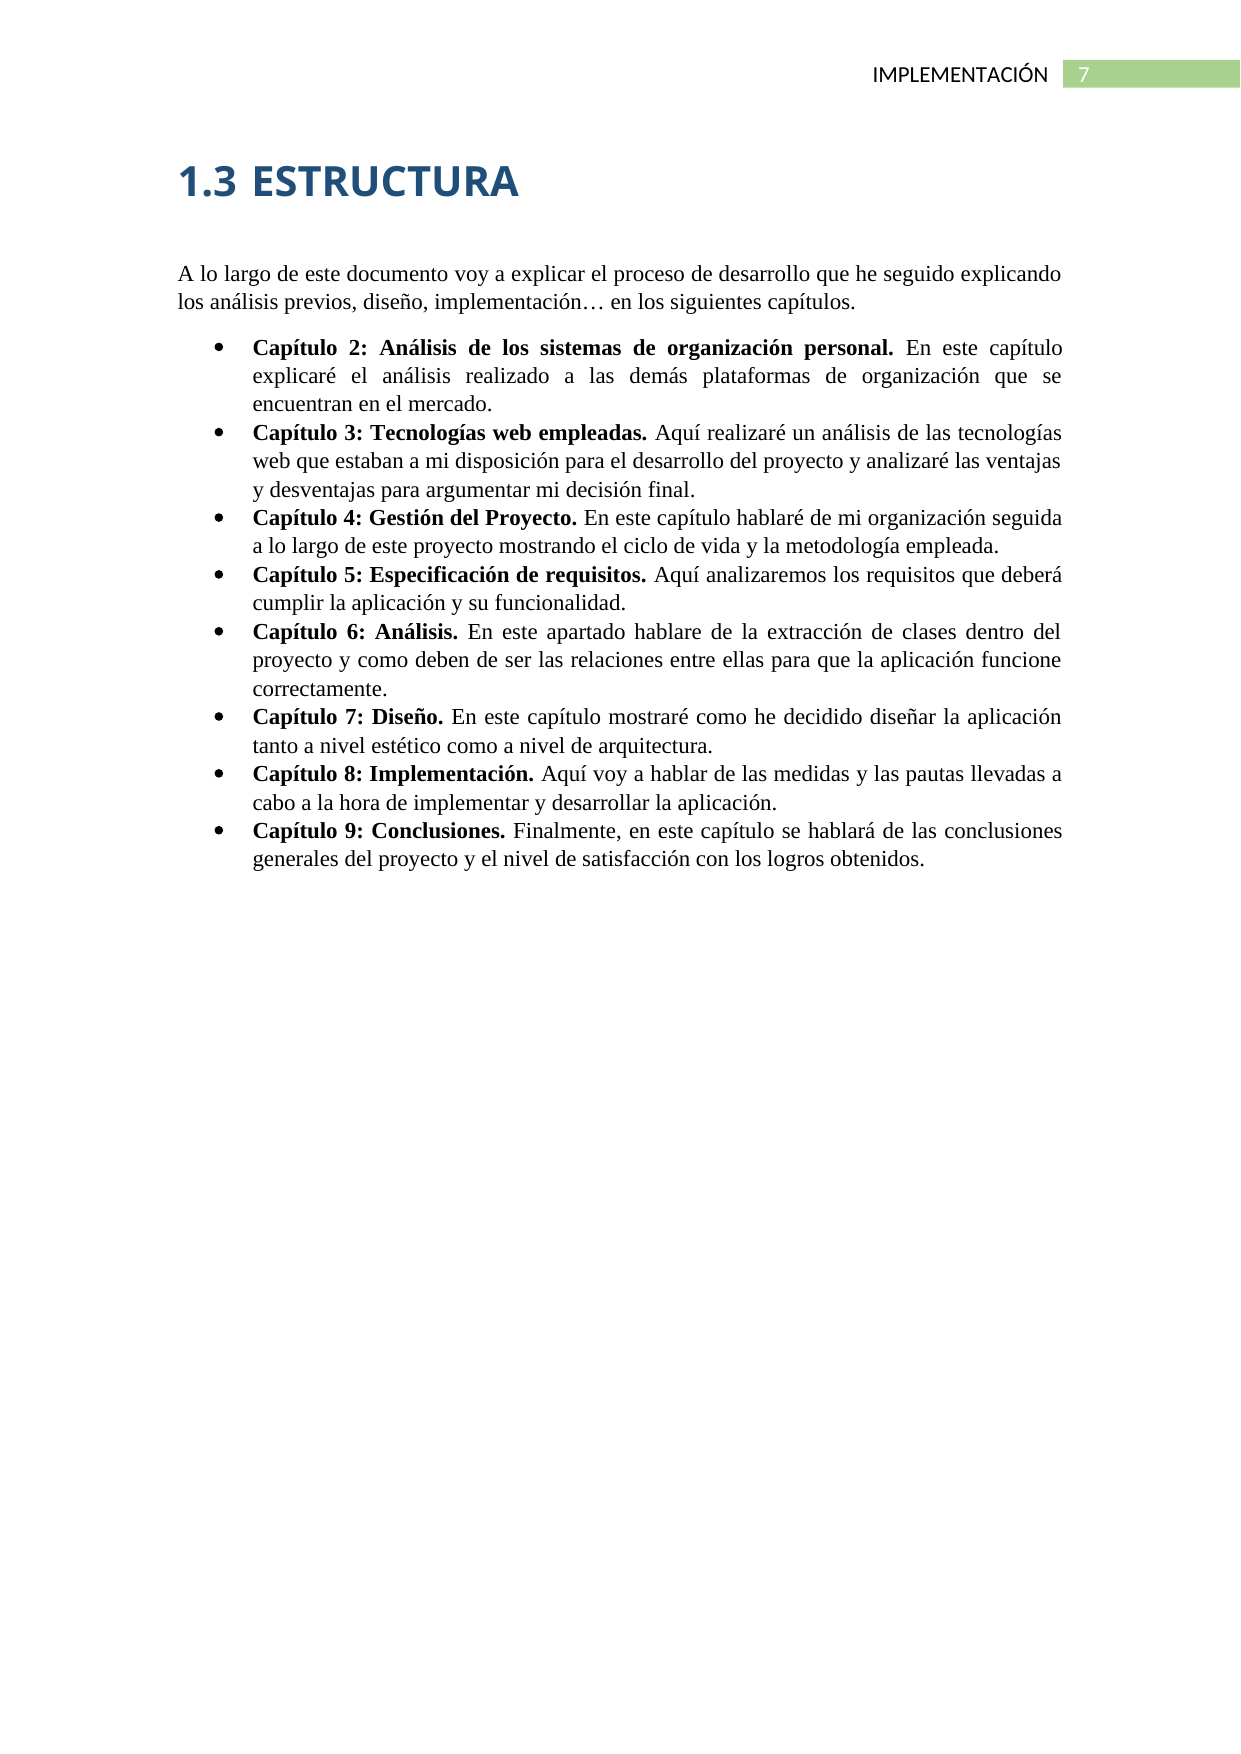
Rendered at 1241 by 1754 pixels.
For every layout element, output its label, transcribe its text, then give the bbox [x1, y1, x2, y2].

list Capítulo 5: Especificación de requisitos. Aquí analizaremos los requisitos que deberá cumplir la aplicación y su funcionalidad. [215, 561, 1063, 616]
list Capítulo 7: Diseño. En este capítulo mostraré como he decidido diseñar la aplicación tanto a nivel estético como a nivel de arquitectura. [215, 703, 1063, 758]
list Capítulo 4: Gestión del Proyecto. En este capítulo hablaré de mi organización seguida a lo largo de este proyecto mostrando el ciclo de vida y la metodología empleada. [215, 504, 1063, 559]
list Capítulo 8: Implementación. Aquí voy a hablar de las medidas y las pautas llevadas a cabo a la hora de implementar y desarrollar la aplicación. [215, 760, 1063, 815]
list Capítulo 3: Tecnologías web empleadas. Aquí realizaré un análisis de las tecnologías web que estaban a mi disposición para el desarrollo del proyecto y analizaré las ventajas y desventajas para argumentar mi decisión final. [215, 419, 1063, 502]
list Capítulo 6: Análisis. En este apartado hablare de la extracción de clases dentro del proyecto y como deben de ser las relaciones entre ellas para que la aplicación funcione correctamente. [215, 618, 1063, 701]
list Capítulo 2: Análisis de los sistemas de organización personal. En este capítulo explicaré el análisis realizado a las demás plataformas de organización que se encuentran en el mercado. [215, 333, 1063, 417]
list Capítulo 9: Conclusiones. Finalmente, en este capítulo se hablará de las conclusiones generales del proyecto y el nivel de satisfacción con los logros obtenidos. [215, 817, 1063, 872]
text A lo largo de este documento voy a explicar el proceso de desarrollo que he seguido explicando los análisis previos, diseño, implementación… en los siguientes capítulos. [177, 260, 1063, 315]
subtitle ESTRUCTURA [177, 152, 1063, 209]
